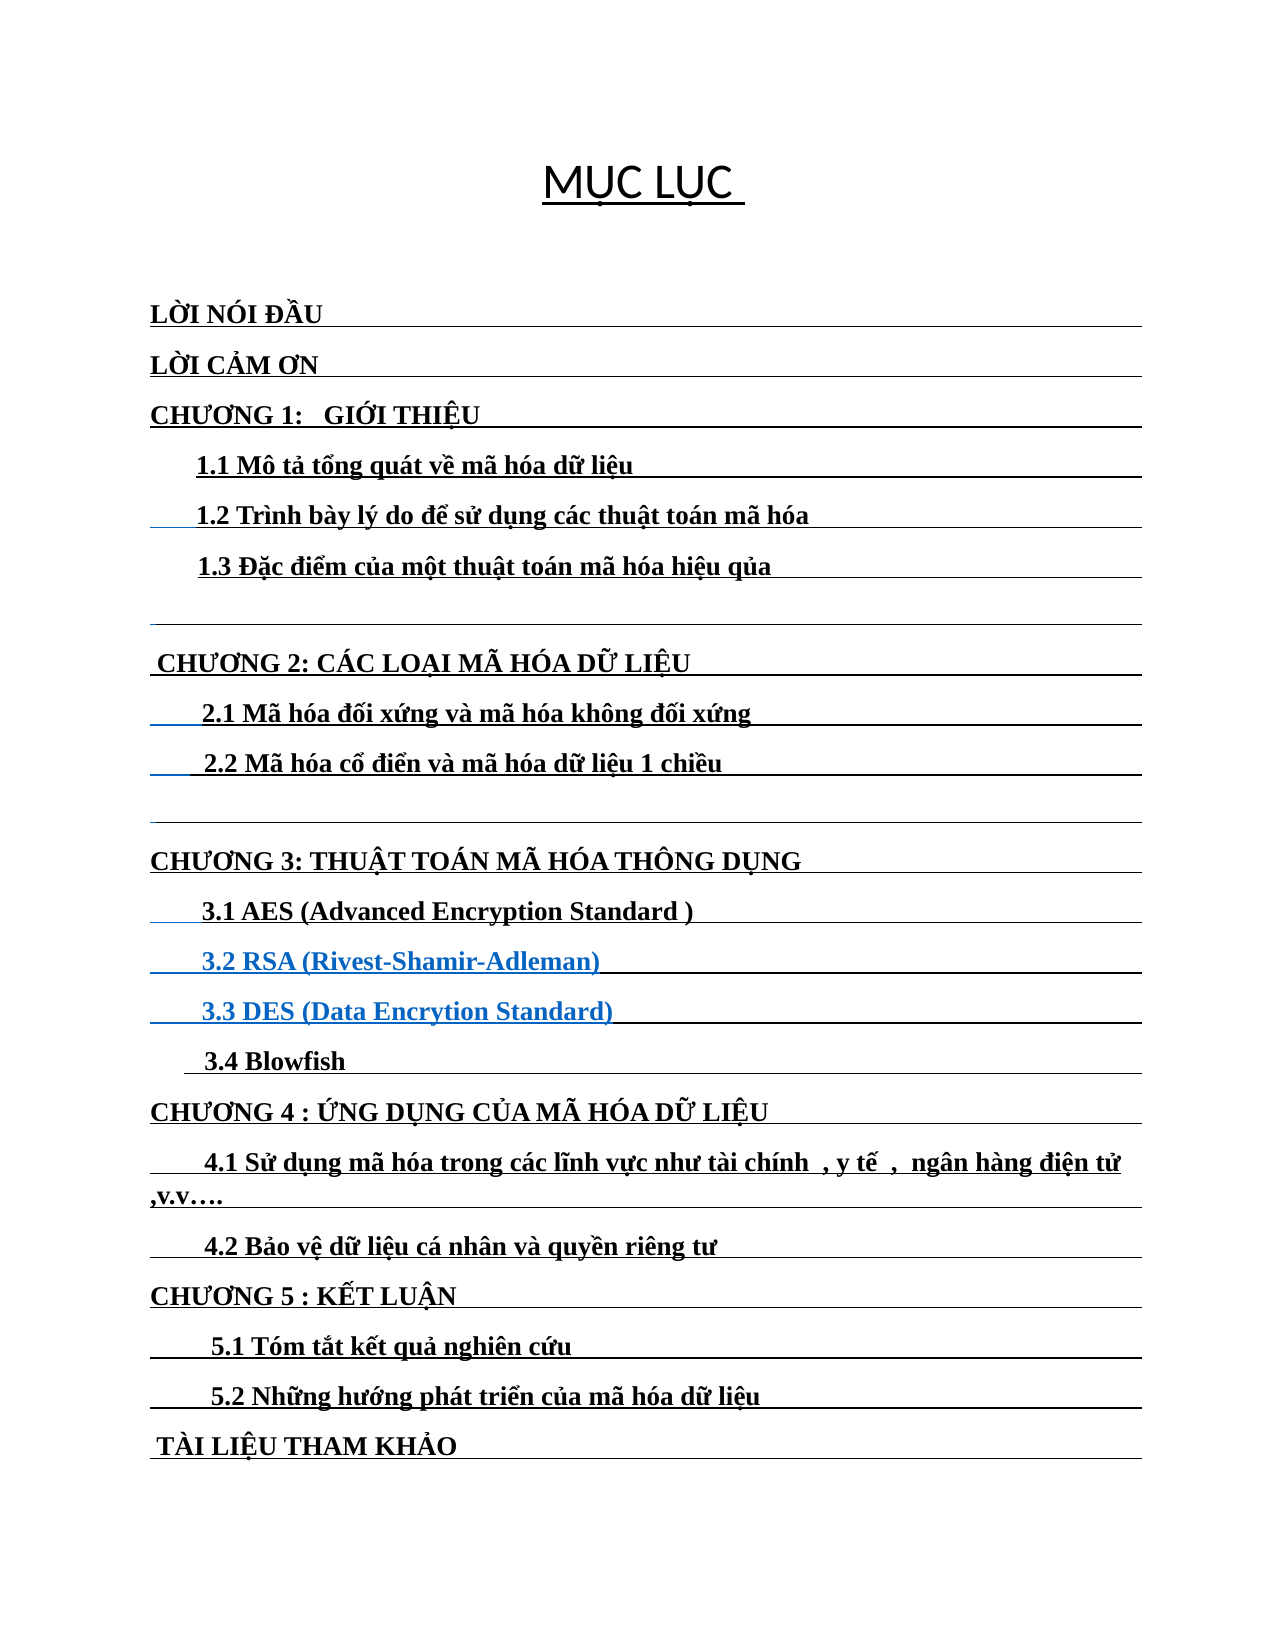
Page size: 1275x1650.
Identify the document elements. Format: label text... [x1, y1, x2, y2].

text 5.1 Tóm tắt kết quả nghiên cứu [150, 1330, 1125, 1357]
text 5.2 Những hướng phát triển của mã hóa dữ liệu [150, 1380, 1125, 1407]
text CHƯƠNG 2: CÁC LOẠI MÃ HÓA DỮ LIỆU [150, 647, 1125, 674]
text 2.2 Mã hóa cổ điển và mã hóa dữ liệu 1 chiều [150, 747, 1125, 774]
text 1.3 Đặc điểm của một thuật toán mã hóa hiệu qủa [150, 549, 1125, 577]
text CHƯƠNG 5 : KẾT LUẬN [150, 1280, 1125, 1307]
text LỜI NÓI ĐẦU [150, 298, 1125, 326]
text 3.1 AES (Advanced Encryption Standard ) [150, 895, 1125, 922]
text CHƯƠNG 4 : ỨNG DỤNG CỦA MÃ HÓA DỮ LIỆU [150, 1096, 1125, 1123]
text 1.1 Mô tả tổng quát về mã hóa dữ liệu [150, 449, 1125, 480]
text TÀI LIỆU THAM KHẢO [150, 1430, 1125, 1458]
text LỜI CẢM ƠN [150, 349, 1125, 376]
text 1.2 Trình bày lý do để sử dụng các thuật toán mã hóa [150, 499, 1125, 527]
text CHƯƠNG 3: THUẬT TOÁN MÃ HÓA THÔNG DỤNG [150, 844, 1125, 872]
text 3.2 RSA (Rivest-Shamir-Adleman) [150, 945, 1125, 972]
text 4.1 Sử dụng mã hóa trong các lĩnh vực như tài chính , y tế , ngân hàng điện tử ,v.v…. [150, 1146, 1125, 1207]
text 3.4 Blowfish [150, 1045, 1125, 1073]
text 3.3 DES (Data Encrytion Standard) [150, 995, 1125, 1022]
text 4.2 Bảo vệ dữ liệu cá nhân và quyền riêng tư [150, 1229, 1125, 1257]
text CHƯƠNG 1: GIỚI THIỆU [150, 399, 1125, 426]
text MỤC LỤC [150, 150, 1125, 211]
text 2.1 Mã hóa đối xứng và mã hóa không đối xứng [150, 697, 1125, 724]
